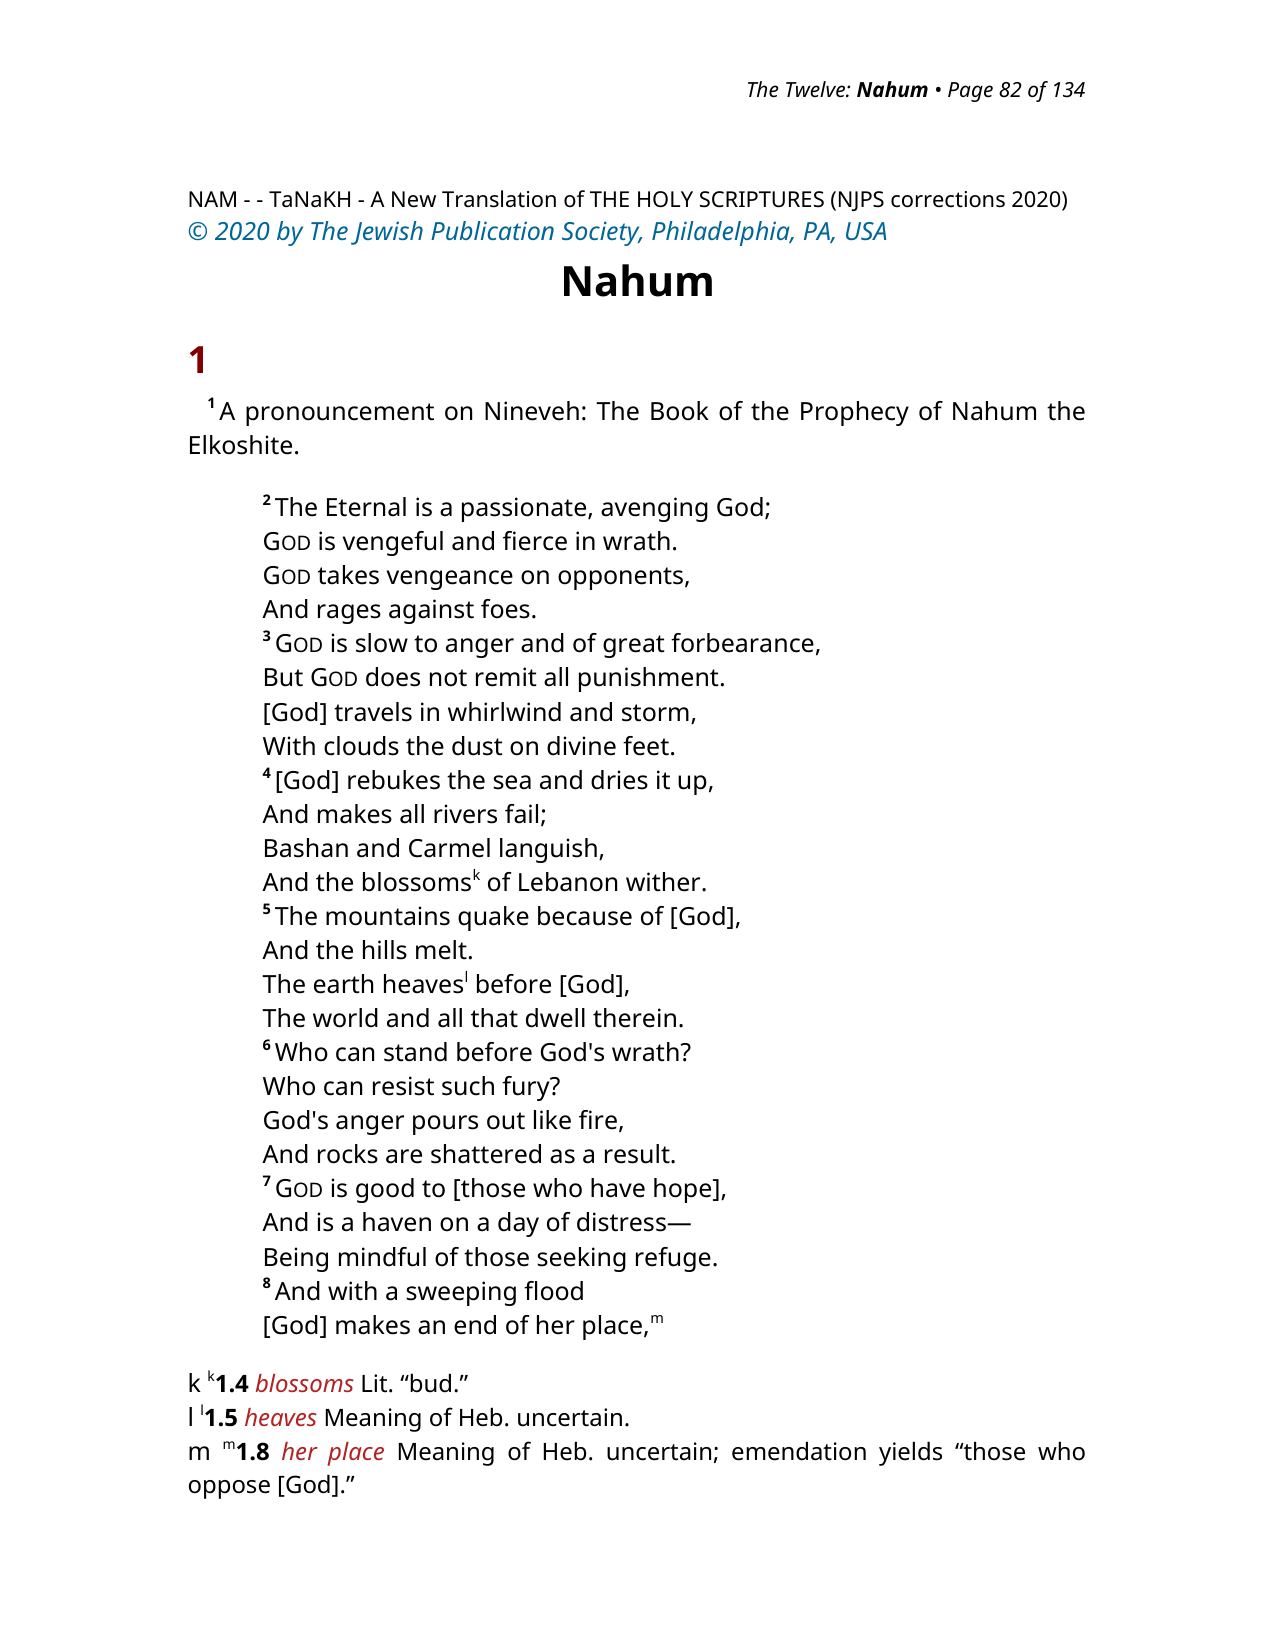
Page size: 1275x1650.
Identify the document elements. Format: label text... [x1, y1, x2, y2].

text 8 And with a sweeping flood [262, 1273, 1087, 1307]
text © 2020 by The Jewish Publication Society, Philadelphia, PA, USA [187, 214, 1087, 248]
text NAM - - TaNaKH - A New Translation of THE HOLY SCRIPTURES (NJPS corrections 2020) [187, 184, 1087, 214]
text [God] travels in whirlwind and storm, [262, 694, 1087, 728]
text God takes vengeance on opponents, [262, 558, 1087, 592]
text God's anger pours out like fire, [262, 1103, 1087, 1137]
text And the hills melt. [262, 933, 1087, 967]
text 1 A pronouncement on Nineveh: The Book of the Prophecy of Nahum the Elkoshite. [187, 393, 1087, 461]
text 1 [187, 334, 1087, 385]
text The world and all that dwell therein. [262, 1001, 1087, 1035]
text And rages against foes. [262, 592, 1087, 626]
text And makes all rivers fail; [262, 796, 1087, 830]
text [God] makes an end of her place,m [262, 1307, 1087, 1341]
text Bashan and Carmel languish, [262, 830, 1087, 864]
text Who can resist such fury? [262, 1069, 1087, 1103]
text The earth heavesl before [God], [262, 967, 1087, 1001]
title Nahum [187, 252, 1087, 309]
text With clouds the dust on divine feet. [262, 728, 1087, 762]
text And the blossomsk of Lebanon wither. [262, 864, 1087, 898]
text 6 Who can stand before God's wrath? [262, 1035, 1087, 1069]
text 4 [God] rebukes the sea and dries it up, [262, 762, 1087, 796]
text Being mindful of those seeking refuge. [262, 1239, 1087, 1273]
text 3 God is slow to anger and of great forbearance, [262, 626, 1087, 660]
text 2 The Eternal is a passionate, avenging God; [262, 490, 1087, 524]
text And rocks are shattered as a result. [262, 1137, 1087, 1171]
text 5 The mountains quake because of [God], [262, 898, 1087, 933]
text God is vengeful and fierce in wrath. [262, 524, 1087, 558]
text But God does not remit all punishment. [262, 660, 1087, 694]
text 7 God is good to [those who have hope], [262, 1171, 1087, 1205]
text And is a haven on a day of distress— [262, 1205, 1087, 1239]
